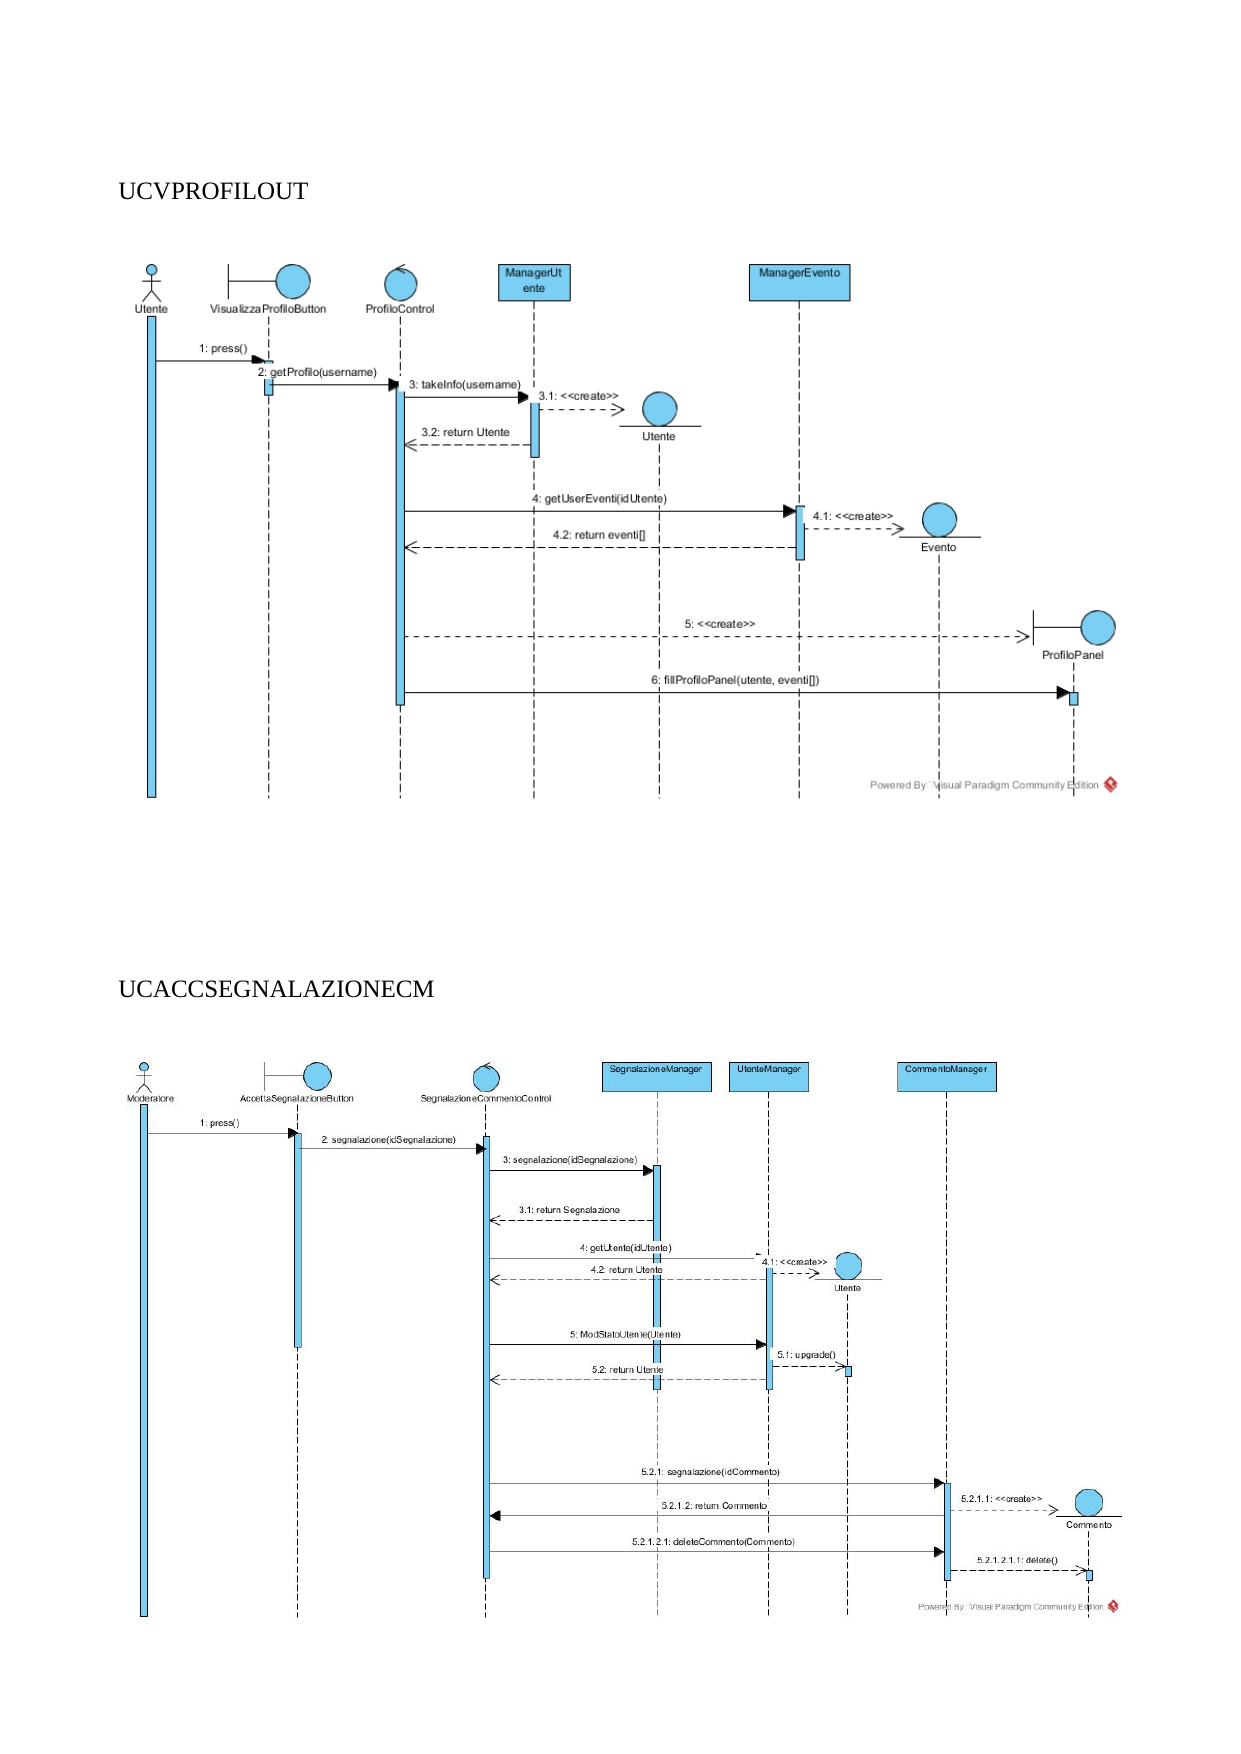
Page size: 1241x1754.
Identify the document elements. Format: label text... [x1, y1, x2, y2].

picture [118, 262, 1123, 802]
text UCACCSEGNALAZIONECM [118, 974, 1122, 1003]
text UCVPROFILOUT [118, 176, 1122, 205]
picture [118, 1060, 1123, 1620]
